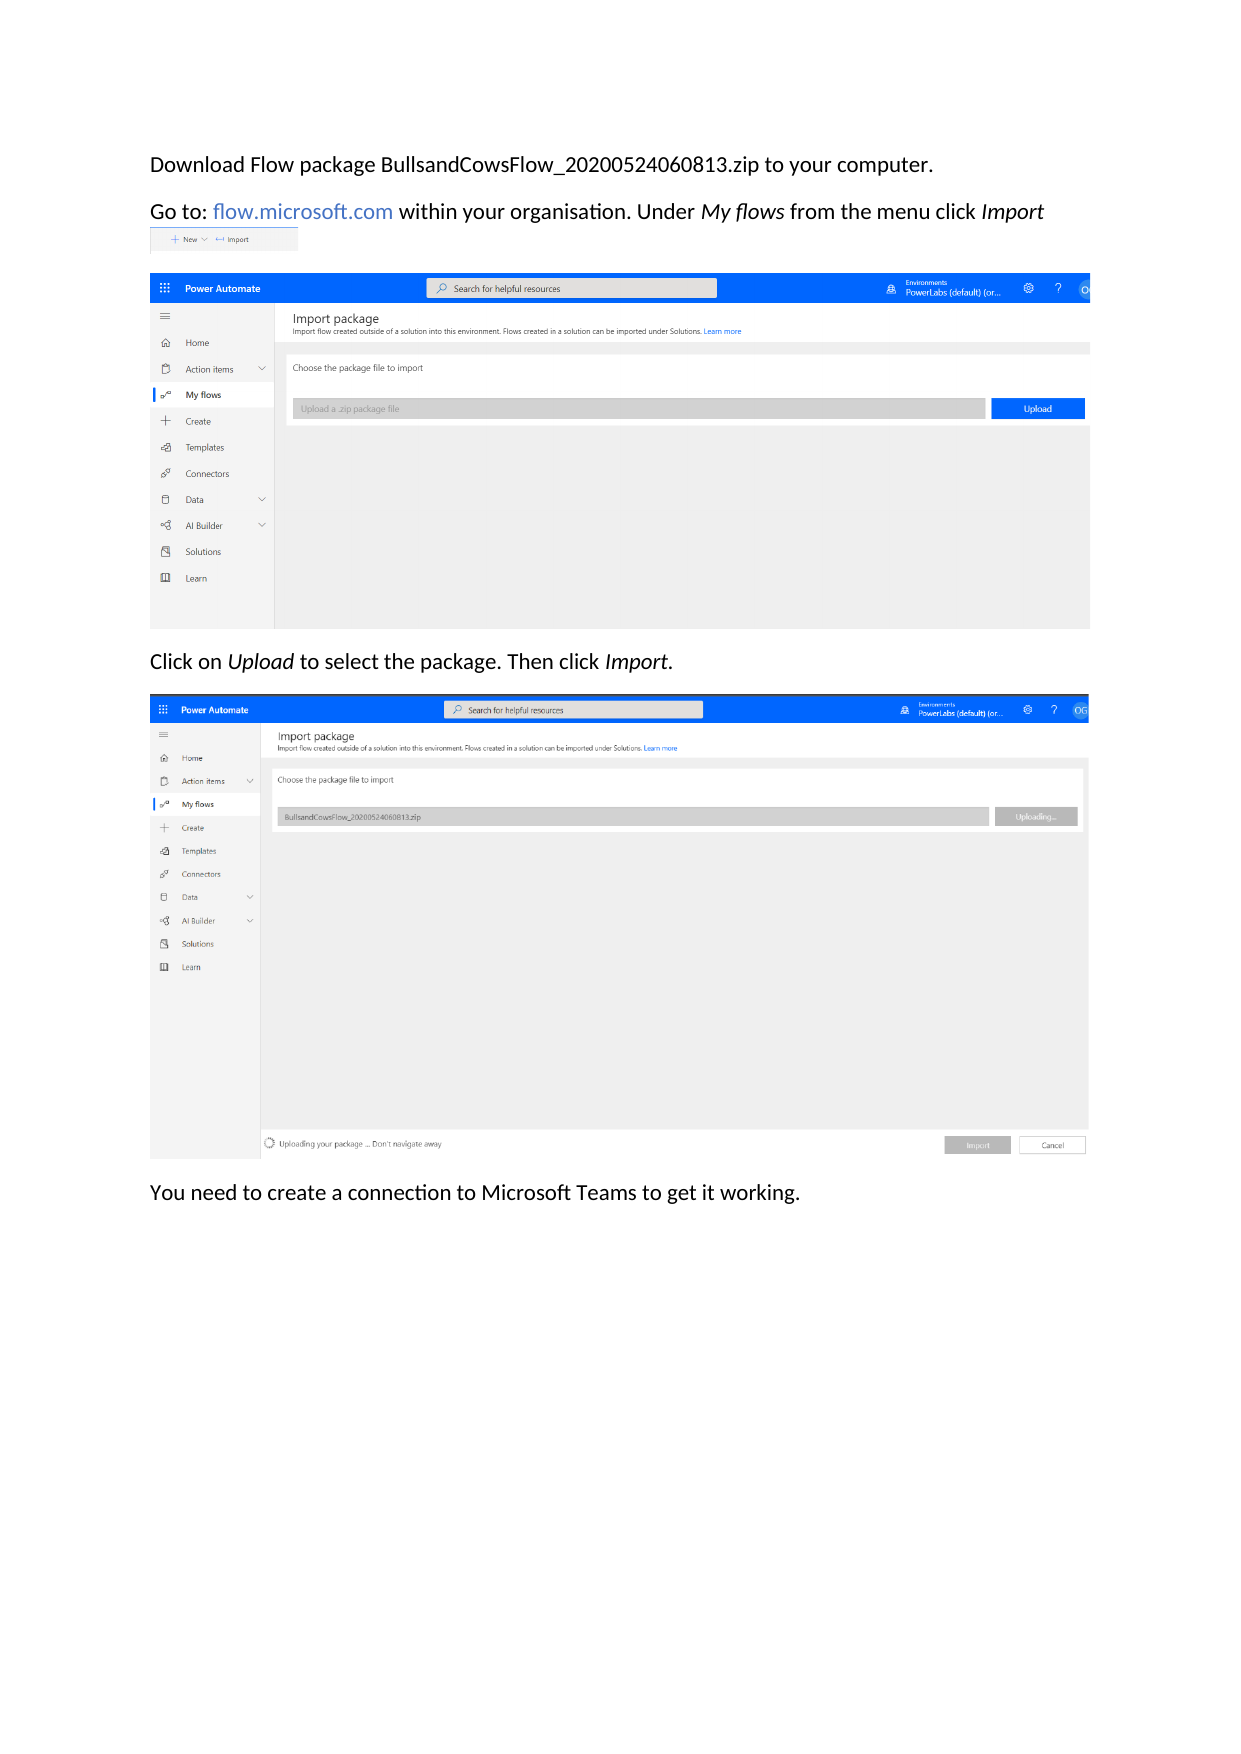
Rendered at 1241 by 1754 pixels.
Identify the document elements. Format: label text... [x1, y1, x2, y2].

text Go to: flow.microsoft.com within your organisation. Under My flows from the menu click Import [150, 197, 1090, 255]
picture [150, 227, 299, 254]
picture [150, 694, 1089, 1159]
text Download Flow package BullsandCowsFlow_20200524060813.zip to your computer. [150, 150, 1090, 178]
text You need to create a connection to Microsoft Teams to get it working. [150, 1178, 1090, 1206]
text Click on Upload to select the package. Then click Import. [150, 647, 1090, 675]
picture [150, 273, 1091, 629]
